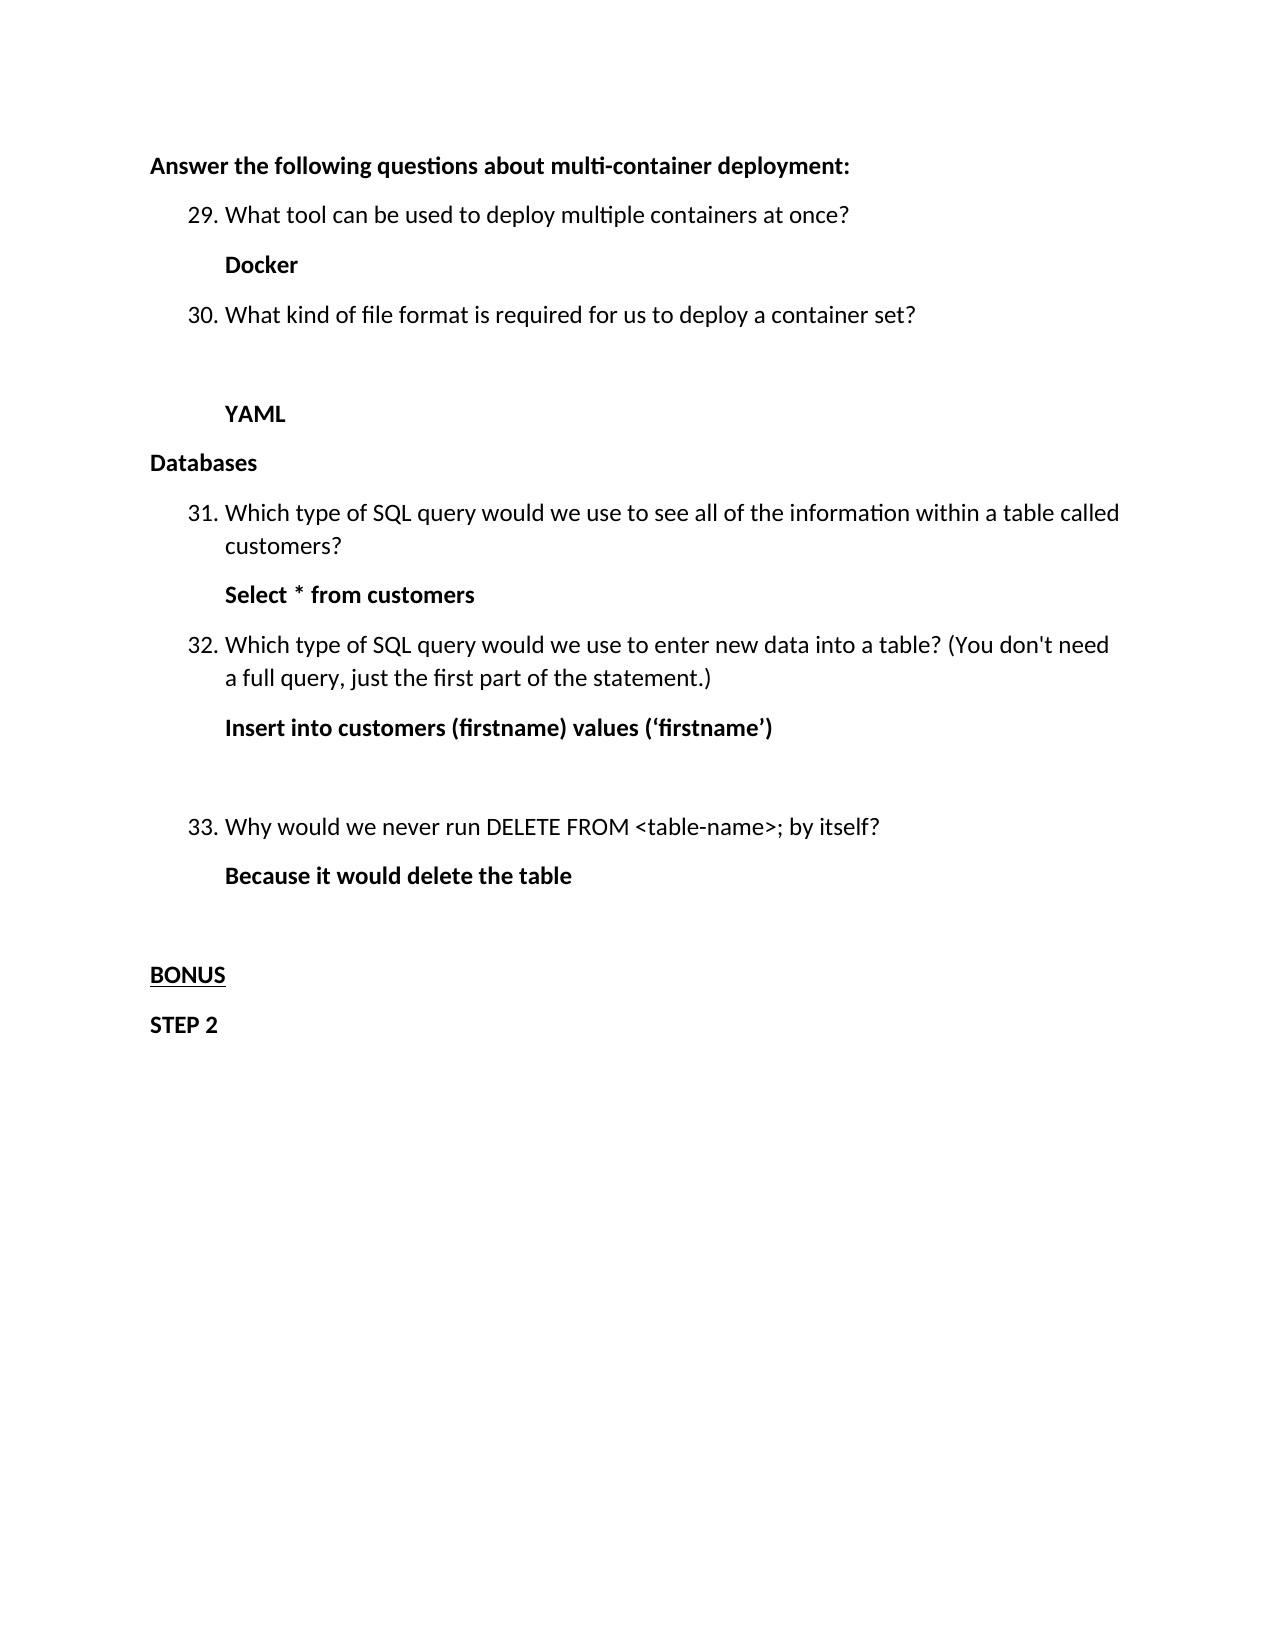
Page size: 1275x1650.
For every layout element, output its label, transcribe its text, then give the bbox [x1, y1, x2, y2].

text Databases [150, 447, 1125, 478]
list Which type of SQL query would we use to enter new data into a table? (You don't need a full query, just the first part of the statement.) [187, 629, 1125, 693]
text Select * from customers [225, 579, 1125, 610]
text Because it would delete the table [225, 860, 1125, 891]
list What tool can be used to deploy multiple containers at once? [187, 199, 1125, 230]
text BONUS [150, 959, 1125, 990]
list What kind of file format is required for us to deploy a container set? [187, 299, 1125, 329]
text Answer the following questions about multi-container deployment: [150, 150, 1125, 181]
list Insert into customers (firstname) values (‘firstname’) [225, 712, 1125, 742]
text YAML [225, 398, 1125, 428]
list Which type of SQL query would we use to see all of the information within a table called customers? [187, 497, 1125, 561]
text STEP 2 [150, 1009, 1125, 1040]
text Docker [225, 249, 1125, 280]
list Why would we never run DELETE FROM <table-name>; by itself? [187, 811, 1125, 841]
